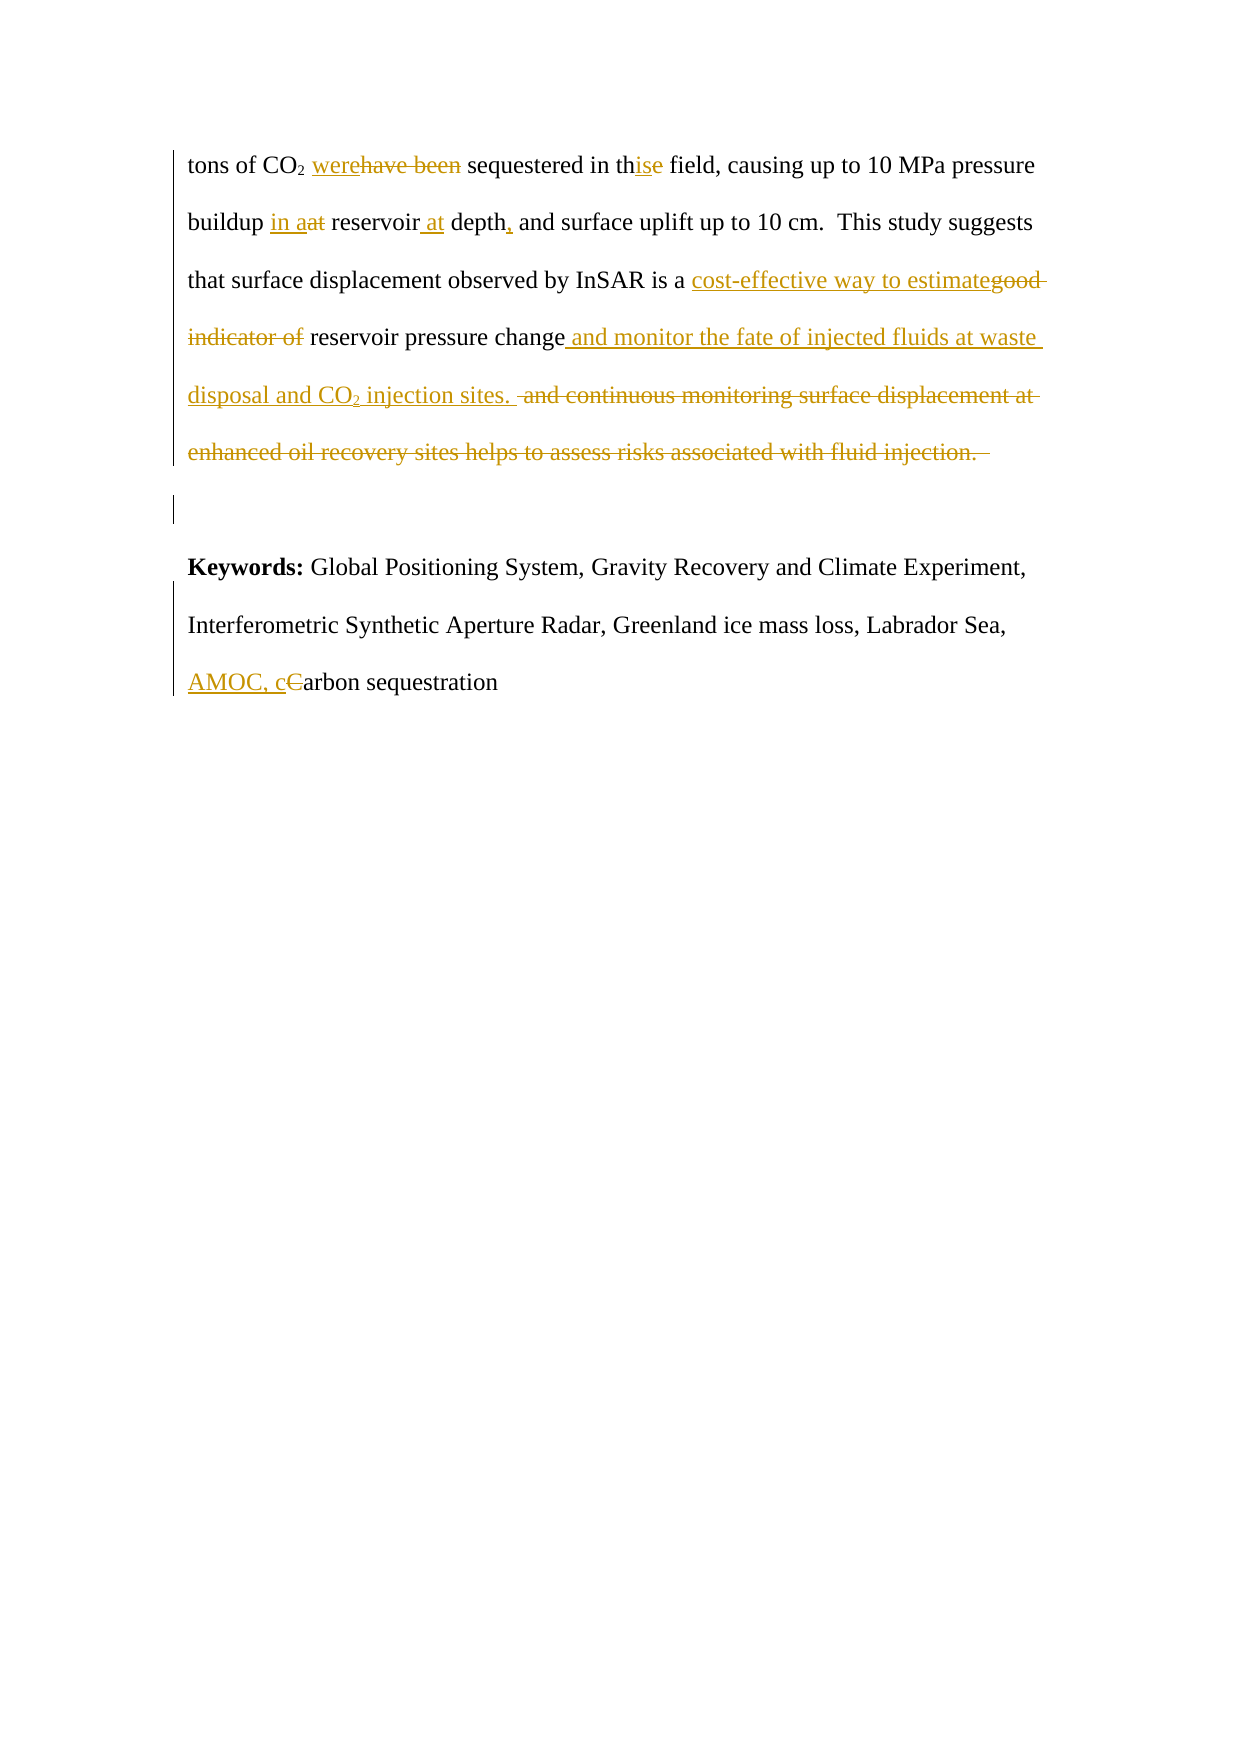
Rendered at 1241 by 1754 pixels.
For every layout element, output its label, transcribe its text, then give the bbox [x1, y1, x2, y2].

text Keywords: Global Positioning System, Gravity Recovery and Climate Experiment, Interferometric Synthetic Aperture Radar, Greenland ice mass loss, Labrador Sea, arbon sequestration [187, 552, 1053, 696]
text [187, 150, 1053, 466]
